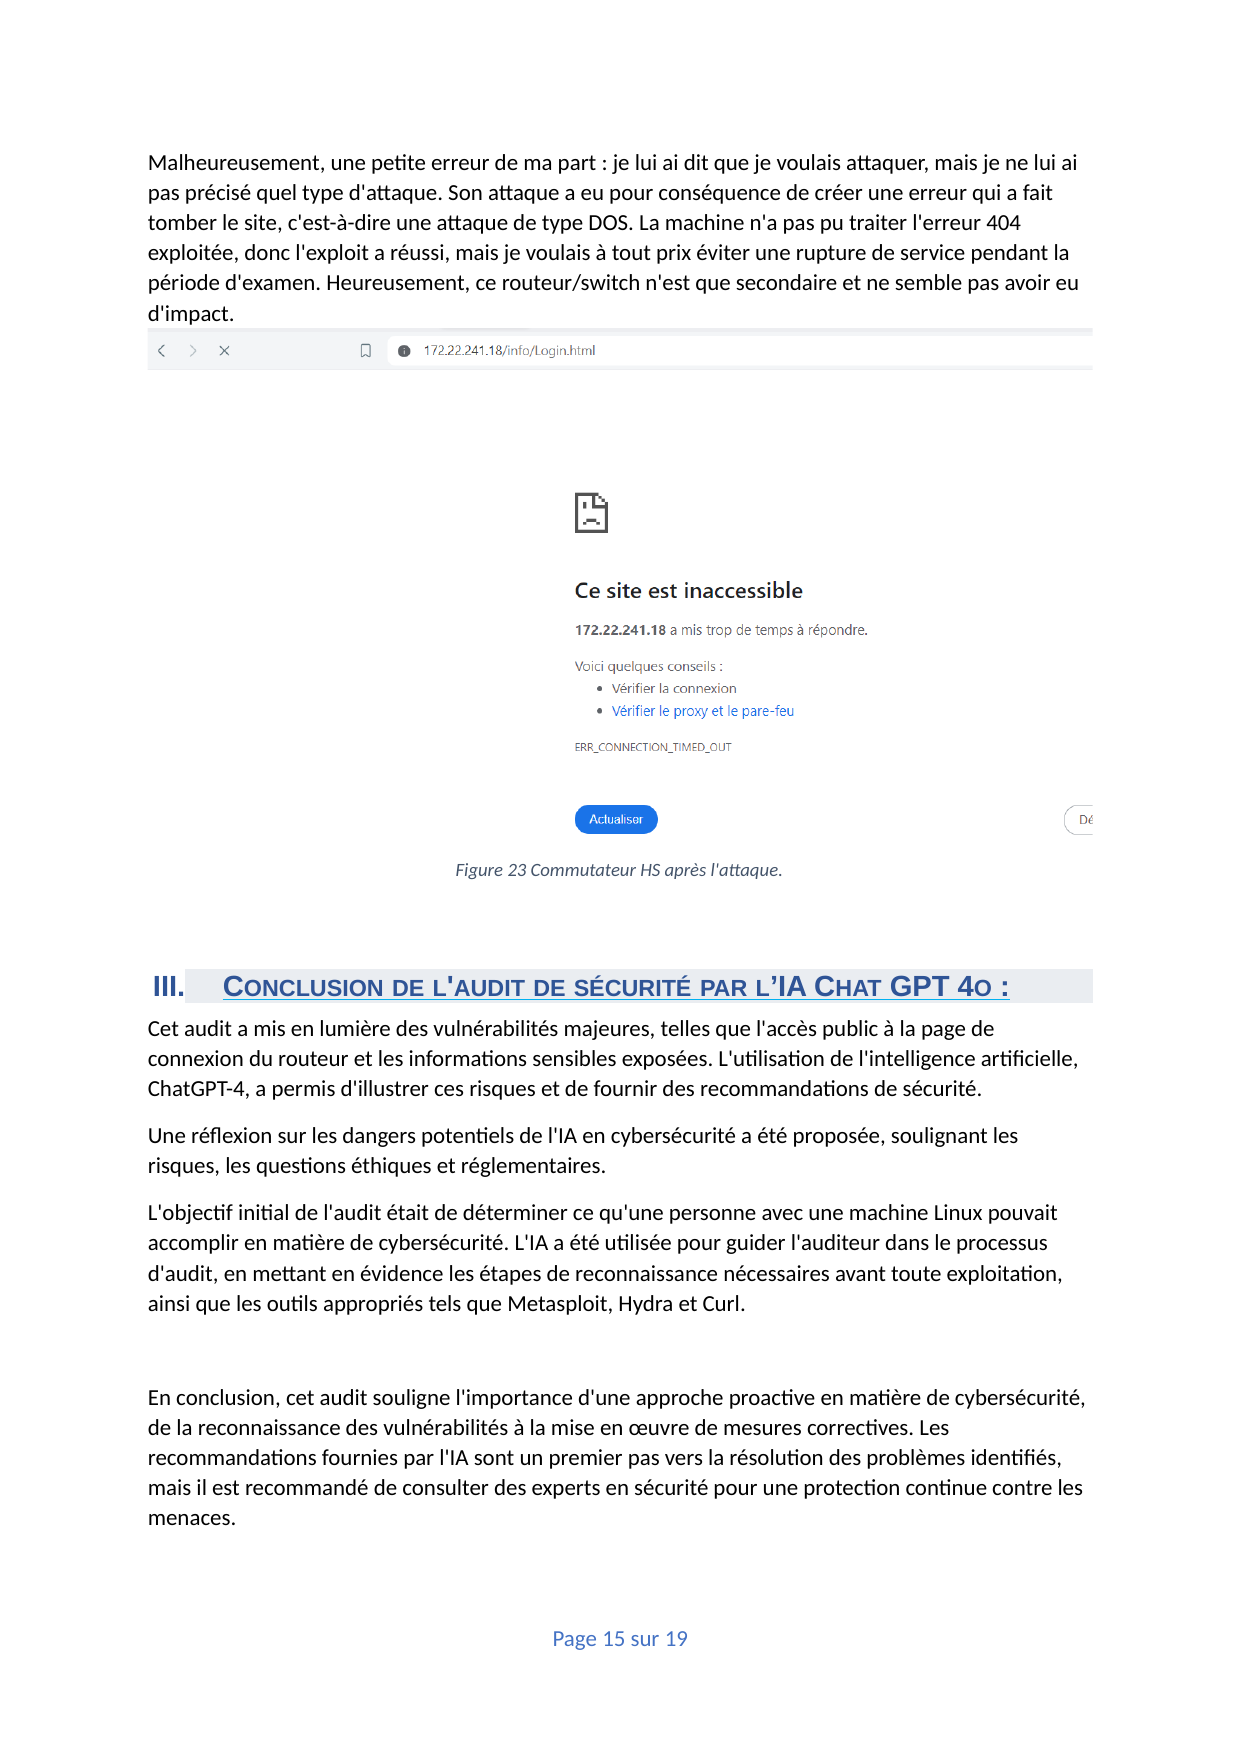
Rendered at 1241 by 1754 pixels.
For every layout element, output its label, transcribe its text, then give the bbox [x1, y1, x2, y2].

text Figure 23 Commutateur HS après l'attaque. [148, 858, 1093, 881]
text En conclusion, cet audit souligne l'importance d'une approche proactive en matière de cybersécurité, de la reconnaissance des vulnérabilités à la mise en œuvre de mesures correctives. Les recommandations fournies par l'IA sont un premier pas vers la résolution des problèmes identifiés, mais il est recommandé de consulter des experts en sécurité pour une protection continue contre les menaces. [148, 1383, 1093, 1531]
text Malheureusement, une petite erreur de ma part : je lui ai dit que je voulais attaquer, mais je ne lui ai pas précisé quel type d'attaque. Son attaque a eu pour conséquence de créer une erreur qui a fait tomber le site, c'est-à-dire une attaque de type DOS. La machine n'a pas pu traiter l'erreur 404 exploitée, donc l'exploit a réussi, mais je voulais à tout prix éviter une rupture de service pendant la période d'examen. Heureusement, ce routeur/switch n'est que secondaire et ne semble pas avoir eu d'impact. [148, 148, 1093, 328]
text Une réflexion sur les dangers potentiels de l'IA en cybersécurité a été proposée, soulignant les risques, les questions éthiques et réglementaires. [148, 1121, 1093, 1179]
text L'objectif initial de l'audit était de déterminer ce qu'une personne avec une machine Linux pouvait accomplir en matière de cybersécurité. L'IA a été utilisée pour guider l'auditeur dans le processus d'audit, en mettant en évidence les étapes de reconnaissance nécessaires avant toute exploitation, ainsi que les outils appropriés tels que Metasploit, Hydra et Curl. [148, 1198, 1093, 1317]
picture [147, 328, 1093, 839]
subtitle Conclusion de l'audit de sécurité par l’IA Chat GPT 4o : [185, 969, 1093, 1003]
text Cet audit a mis en lumière des vulnérabilités majeures, telles que l'accès public à la page de connexion du routeur et les informations sensibles exposées. L'utilisation de l'intelligence artificielle, ChatGPT-4, a permis d'illustrer ces risques et de fournir des recommandations de sécurité. [148, 1014, 1093, 1102]
